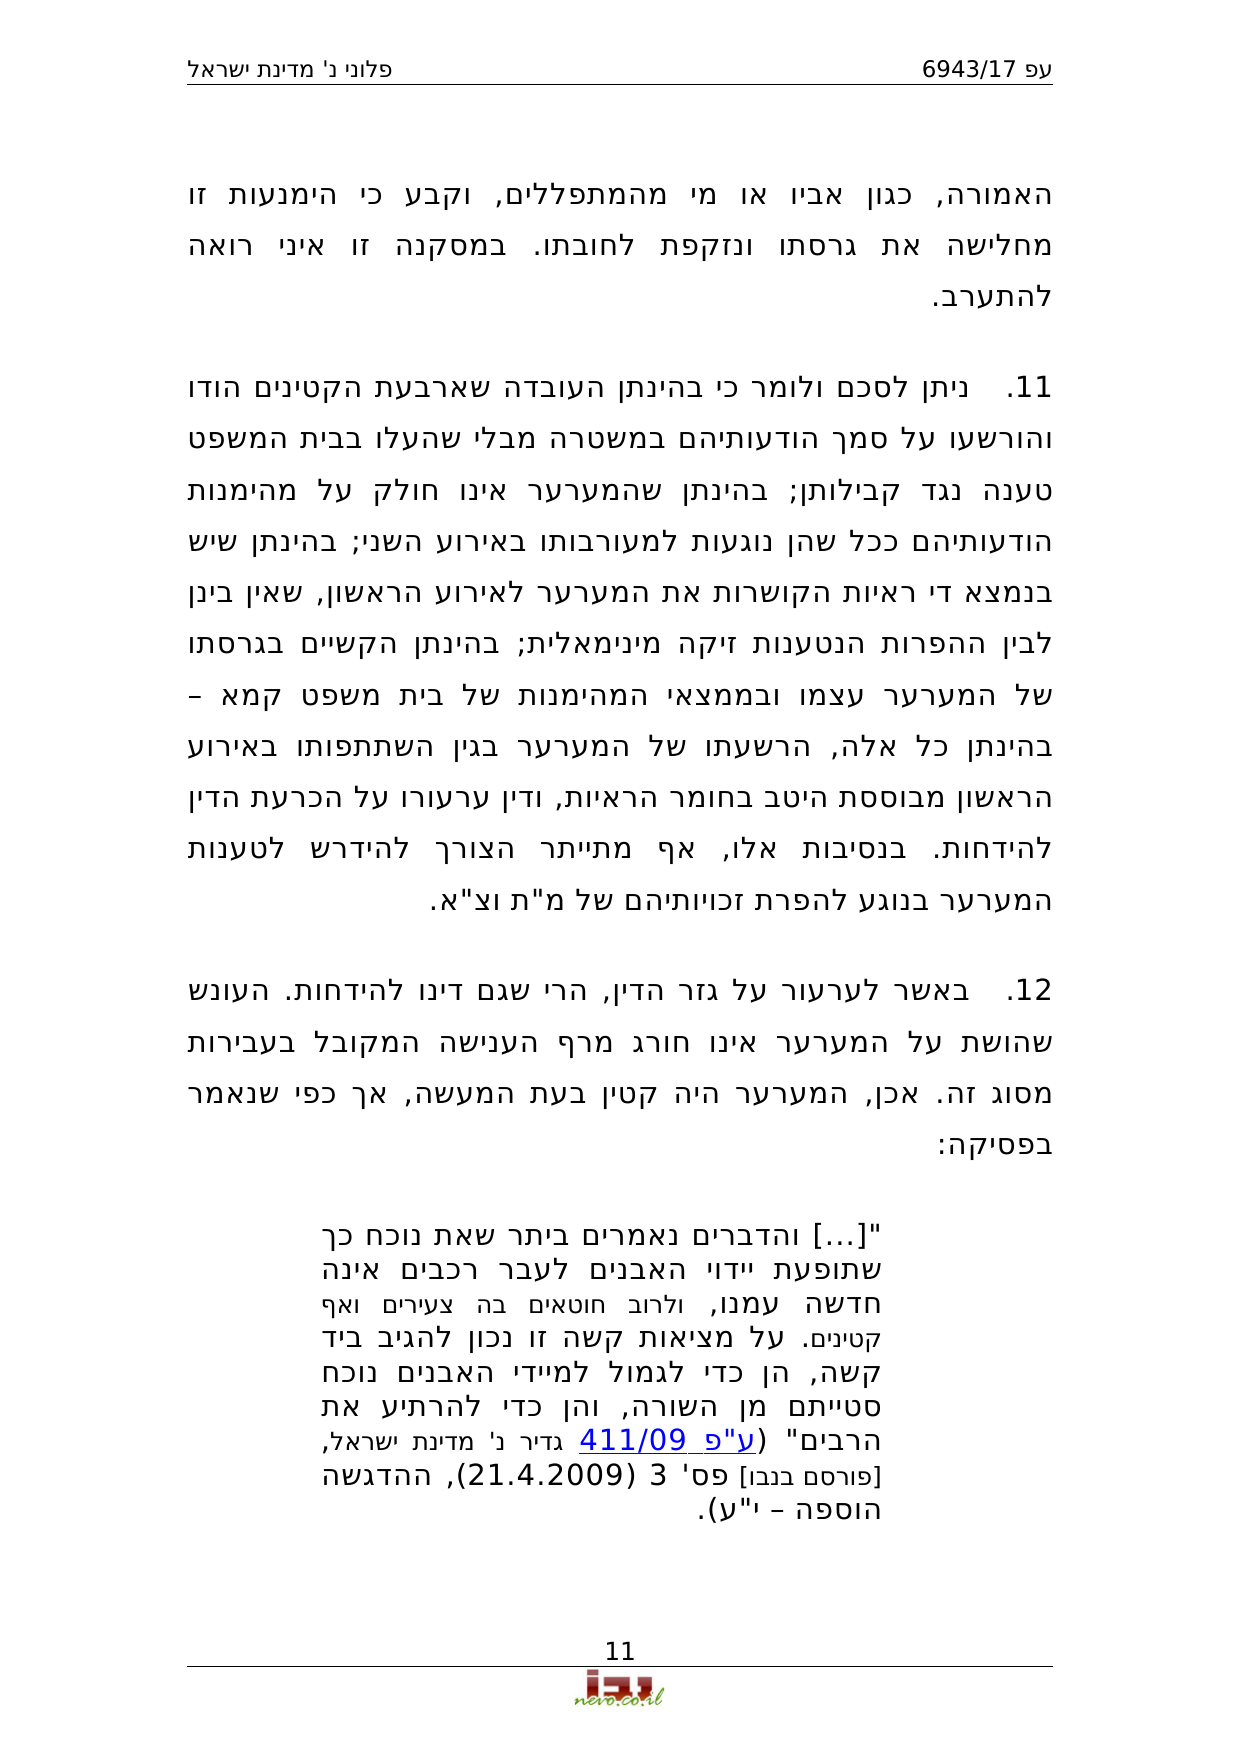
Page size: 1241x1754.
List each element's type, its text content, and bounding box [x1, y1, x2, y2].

text "[...] והדברים נאמרים ביתר שאת נוכח כך שתופעת יידוי האבנים לעבר רכבים אינה חדשה עמנו, ולרוב חוטאים בה צעירים ואף קטינים. על מציאות קשה זו נכון להגיב ביד קשה, הן כדי לגמול למיידי האבנים נוכח סטייתם מן השורה, והן כדי להרתיע את הרבים" (ע"פ 411/09 גדיר נ' מדינת ישראל, [פורסם בנבו] פס' 3 (21.4.2009), ההדגשה הוספה – י"ע). [321, 1218, 882, 1526]
picture [574, 1669, 666, 1707]
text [187, 177, 1053, 314]
text 12. באשר לערעור על גזר הדין, הרי שגם דינו להידחות. העונש שהושת על המערער אינו חורג מרף הענישה המקובל בעבירות מסוג זה. אכן, המערער היה קטין בעת המעשה, אך כפי שנאמר בפסיקה: [187, 973, 1053, 1161]
text 11. ניתן לסכם ולומר כי בהינתן העובדה שארבעת הקטינים הודו והורשעו על סמך הודעותיהם במשטרה מבלי שהעלו בבית המשפט טענה נגד קבילותן; בהינתן שהמערער אינו חולק על מהימנות הודעותיהם ככל שהן נוגעות למעורבותו באירוע השני; בהינתן שיש בנמצא די ראיות הקושרות את המערער לאירוע הראשון, שאין בינן לבין ההפרות הנטענות זיקה מינימאלית; בהינתן הקשיים בגרסתו של המערער עצמו ובממצאי המהימנות של בית משפט קמא – בהינתן כל אלה, הרשעתו של המערער בגין השתתפותו באירוע הראשון מבוססת היטב בחומר הראיות, ודין ערעורו על הכרעת הדין להידחות. בנסיבות אלו, אף מתייתר הצורך להידרש לטענות המערער בנוגע להפרת זכויותיהם של מ"ת וצ"א. [187, 370, 1053, 917]
